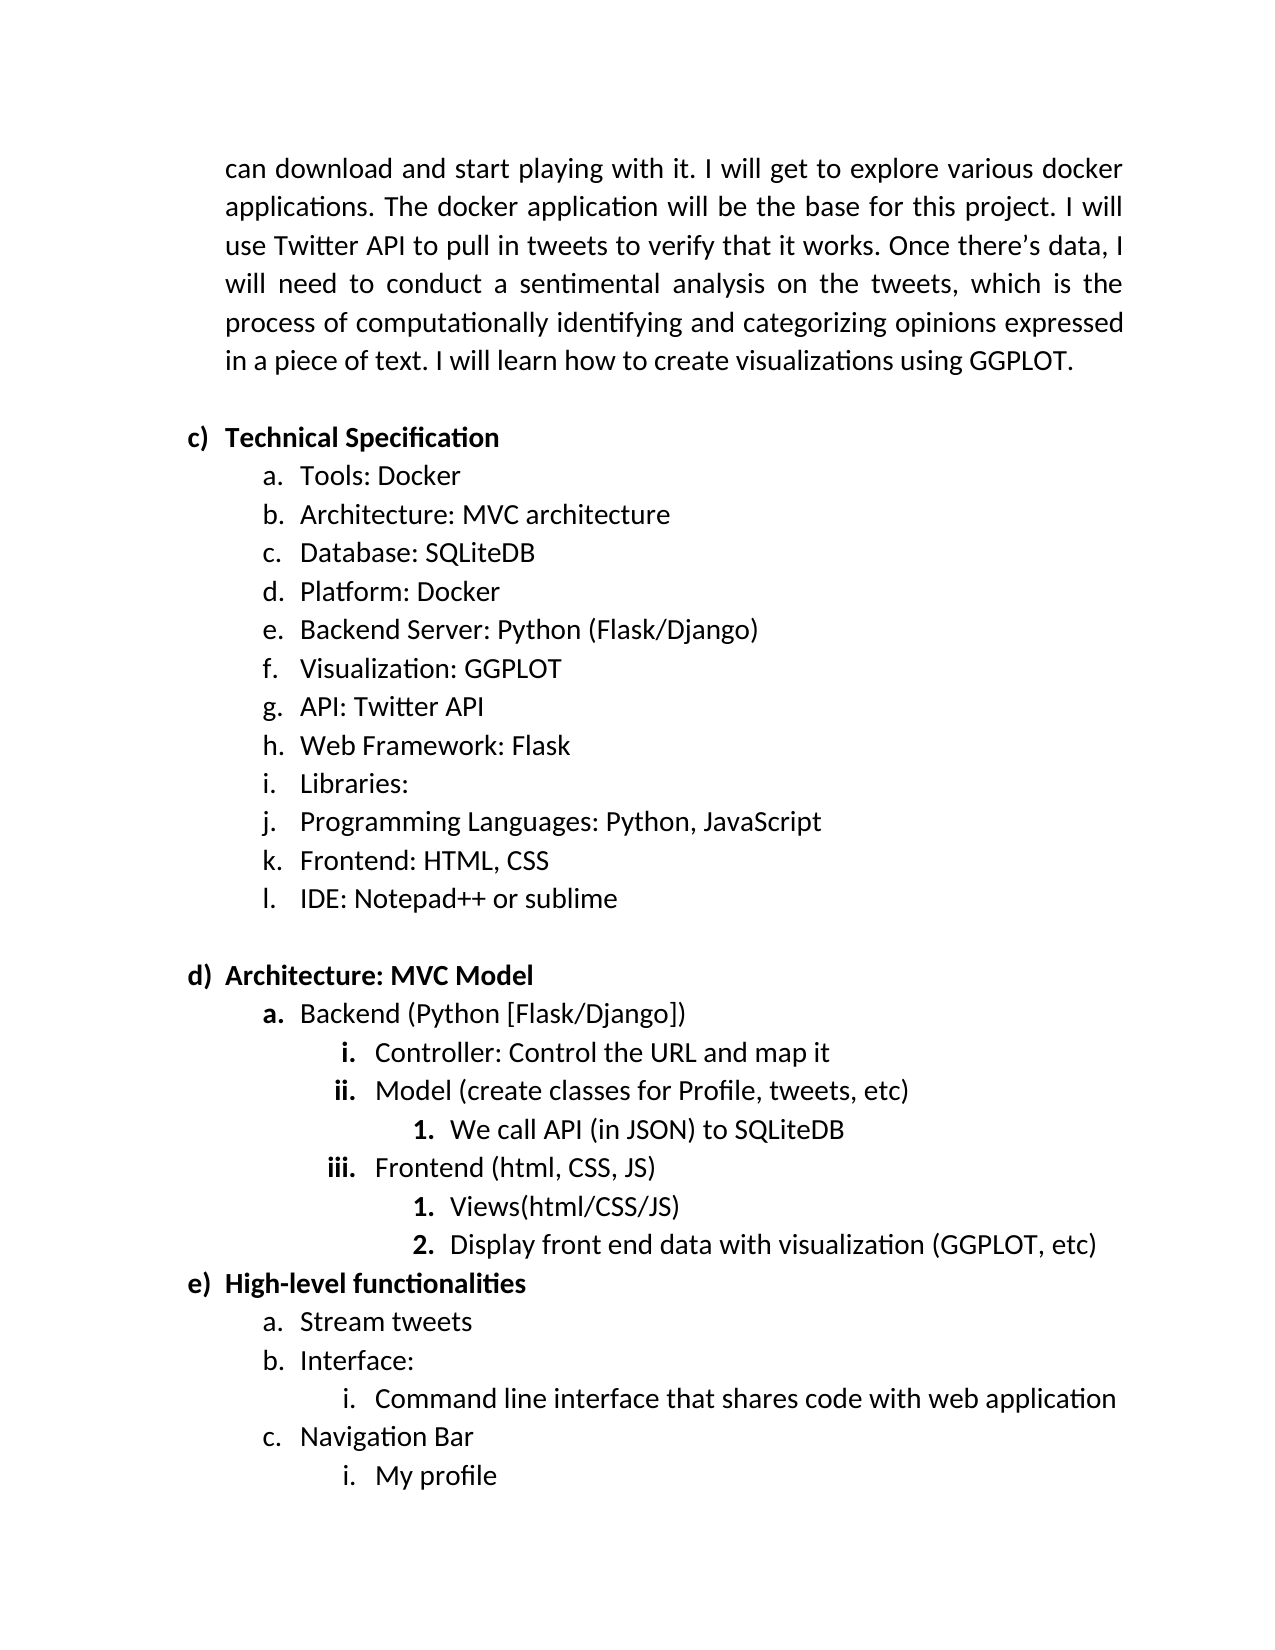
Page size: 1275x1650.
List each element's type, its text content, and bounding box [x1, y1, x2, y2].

list We call API (in JSON) to SQLiteDB [412, 1111, 1125, 1147]
list Frontend (html, CSS, JS) [356, 1149, 1125, 1185]
list Visualization: GGPLOT [262, 650, 1125, 685]
list Views(html/CSS/JS) [412, 1188, 1125, 1223]
list Navigation Bar [262, 1418, 1125, 1454]
list Libraries: [262, 765, 1125, 801]
list Display front end data with visualization (GGPLOT, etc) [412, 1226, 1125, 1262]
list Database: SQLiteDB [262, 534, 1125, 570]
list High-level functionalities [187, 1265, 1125, 1300]
list Stream tweets [262, 1303, 1125, 1339]
list Tools: Docker [262, 457, 1125, 493]
list Architecture: MVC architecture [262, 496, 1125, 532]
list Model (create classes for Profile, tweets, etc) [356, 1072, 1125, 1108]
list Backend (Python [Flask/Django]) [262, 996, 1125, 1031]
list IDE: Notepad++ or sublime [262, 880, 1125, 916]
list Programming Languages: Python, JavaScript [262, 803, 1125, 839]
list Architecture: MVC Model [187, 957, 1125, 993]
list Frontend: HTML, CSS [262, 842, 1125, 877]
list Backend Server: Python (Flask/Django) [262, 611, 1125, 647]
list Controller: Control the URL and map it [356, 1034, 1125, 1070]
list Interface: [262, 1342, 1125, 1377]
list API: Twitter API [262, 688, 1125, 724]
list Platform: Docker [262, 573, 1125, 608]
list My profile [356, 1457, 1125, 1492]
list Command line interface that shares code with web application [356, 1380, 1125, 1416]
list Web Framework: Flask [262, 727, 1125, 762]
list Technical Specification [187, 419, 1125, 455]
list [225, 150, 1125, 378]
